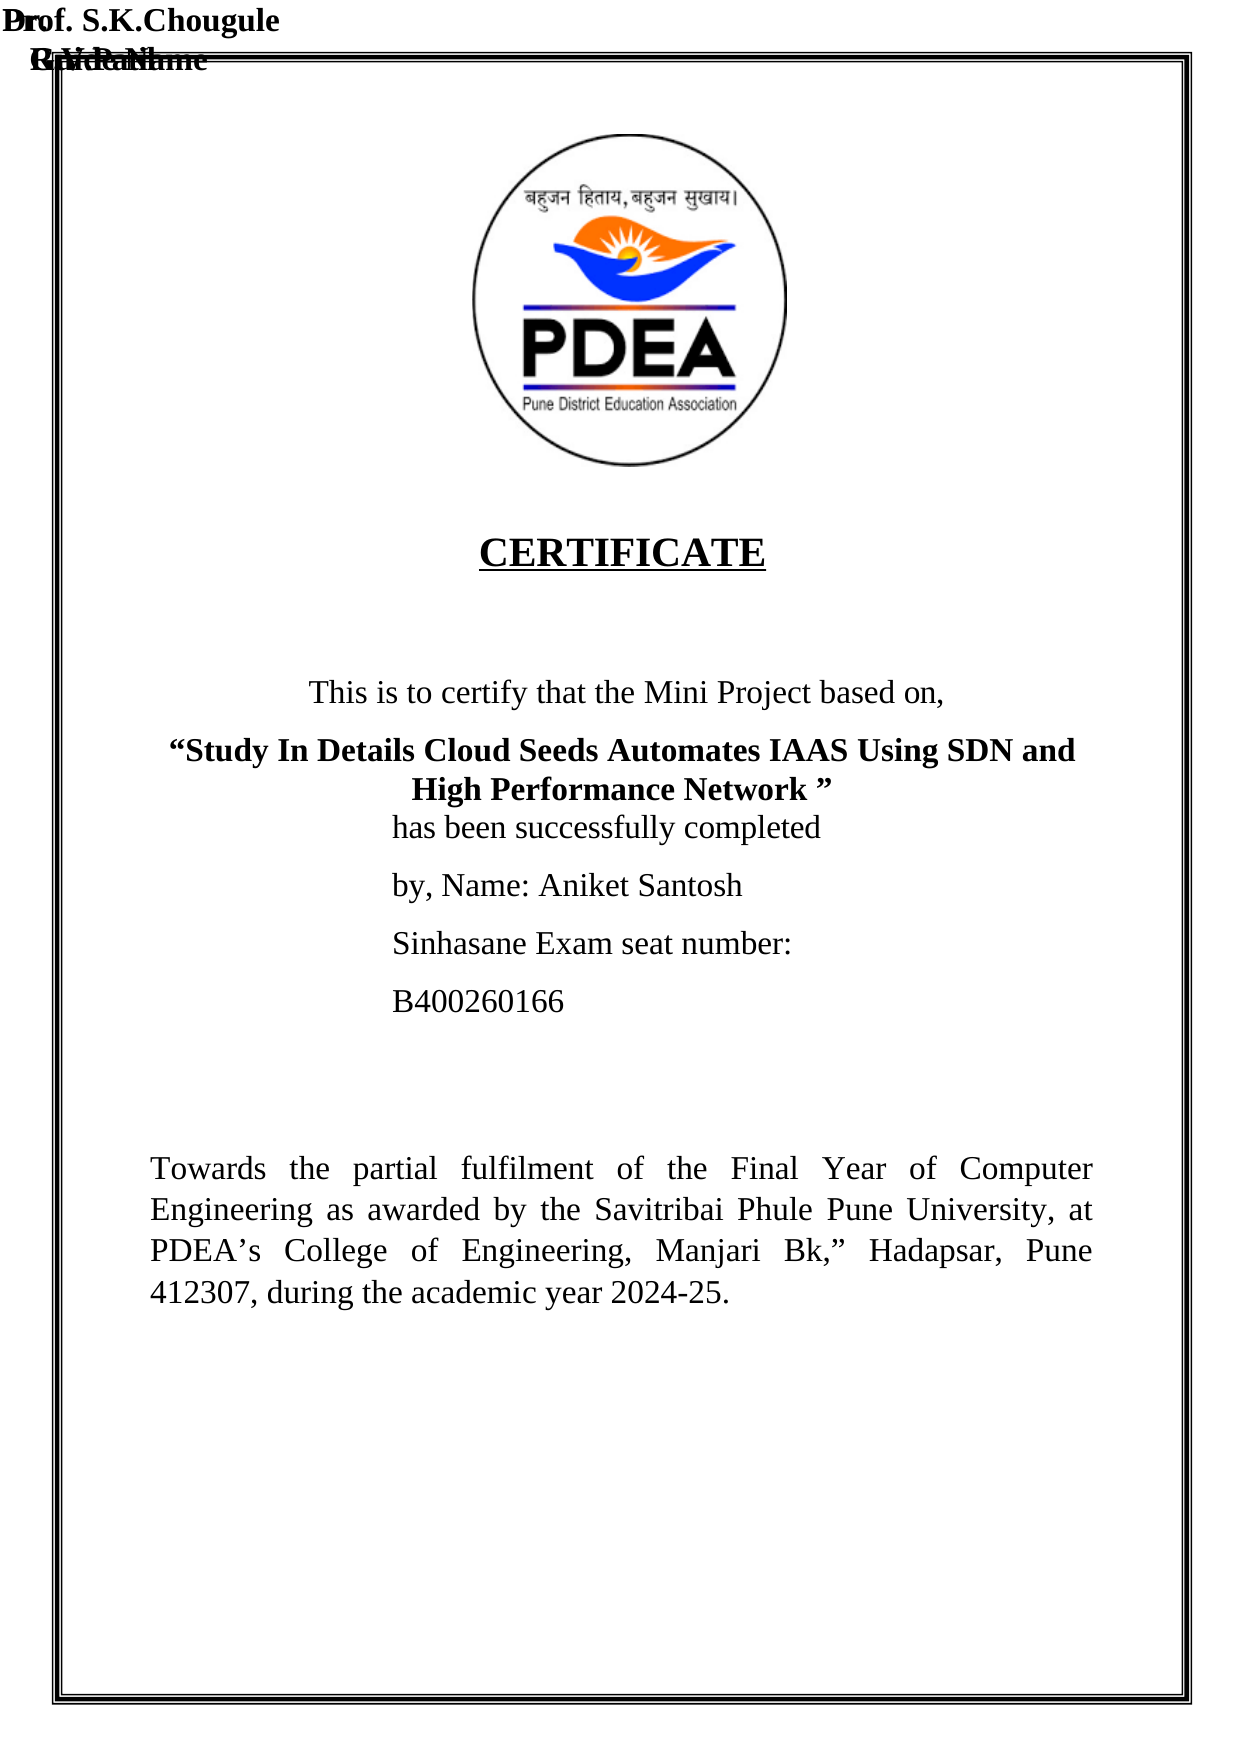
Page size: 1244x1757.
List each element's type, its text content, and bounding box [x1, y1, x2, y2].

text Towards the partial fulfilment of the Final Year of Computer Engineering as awarded by the Savitribai Phule Pune University, at PDEA’s College of Engineering, Manjari Bk,” Hadapsar, Pune 412307, during the academic year 2024-25. [150, 1148, 1094, 1310]
picture [472, 134, 787, 467]
subtitle “Study In Details Cloud Seeds Automates IAAS Using SDN and High Performance Network ” [168, 731, 1096, 807]
text This is to certify that the Mini Project based on, [157, 672, 1096, 710]
text has been successfully completed by, Name: Aniket Santosh Sinhasane Exam seat number: B400260166 [392, 807, 862, 1019]
subtitle CERTIFICATE [157, 528, 1088, 576]
